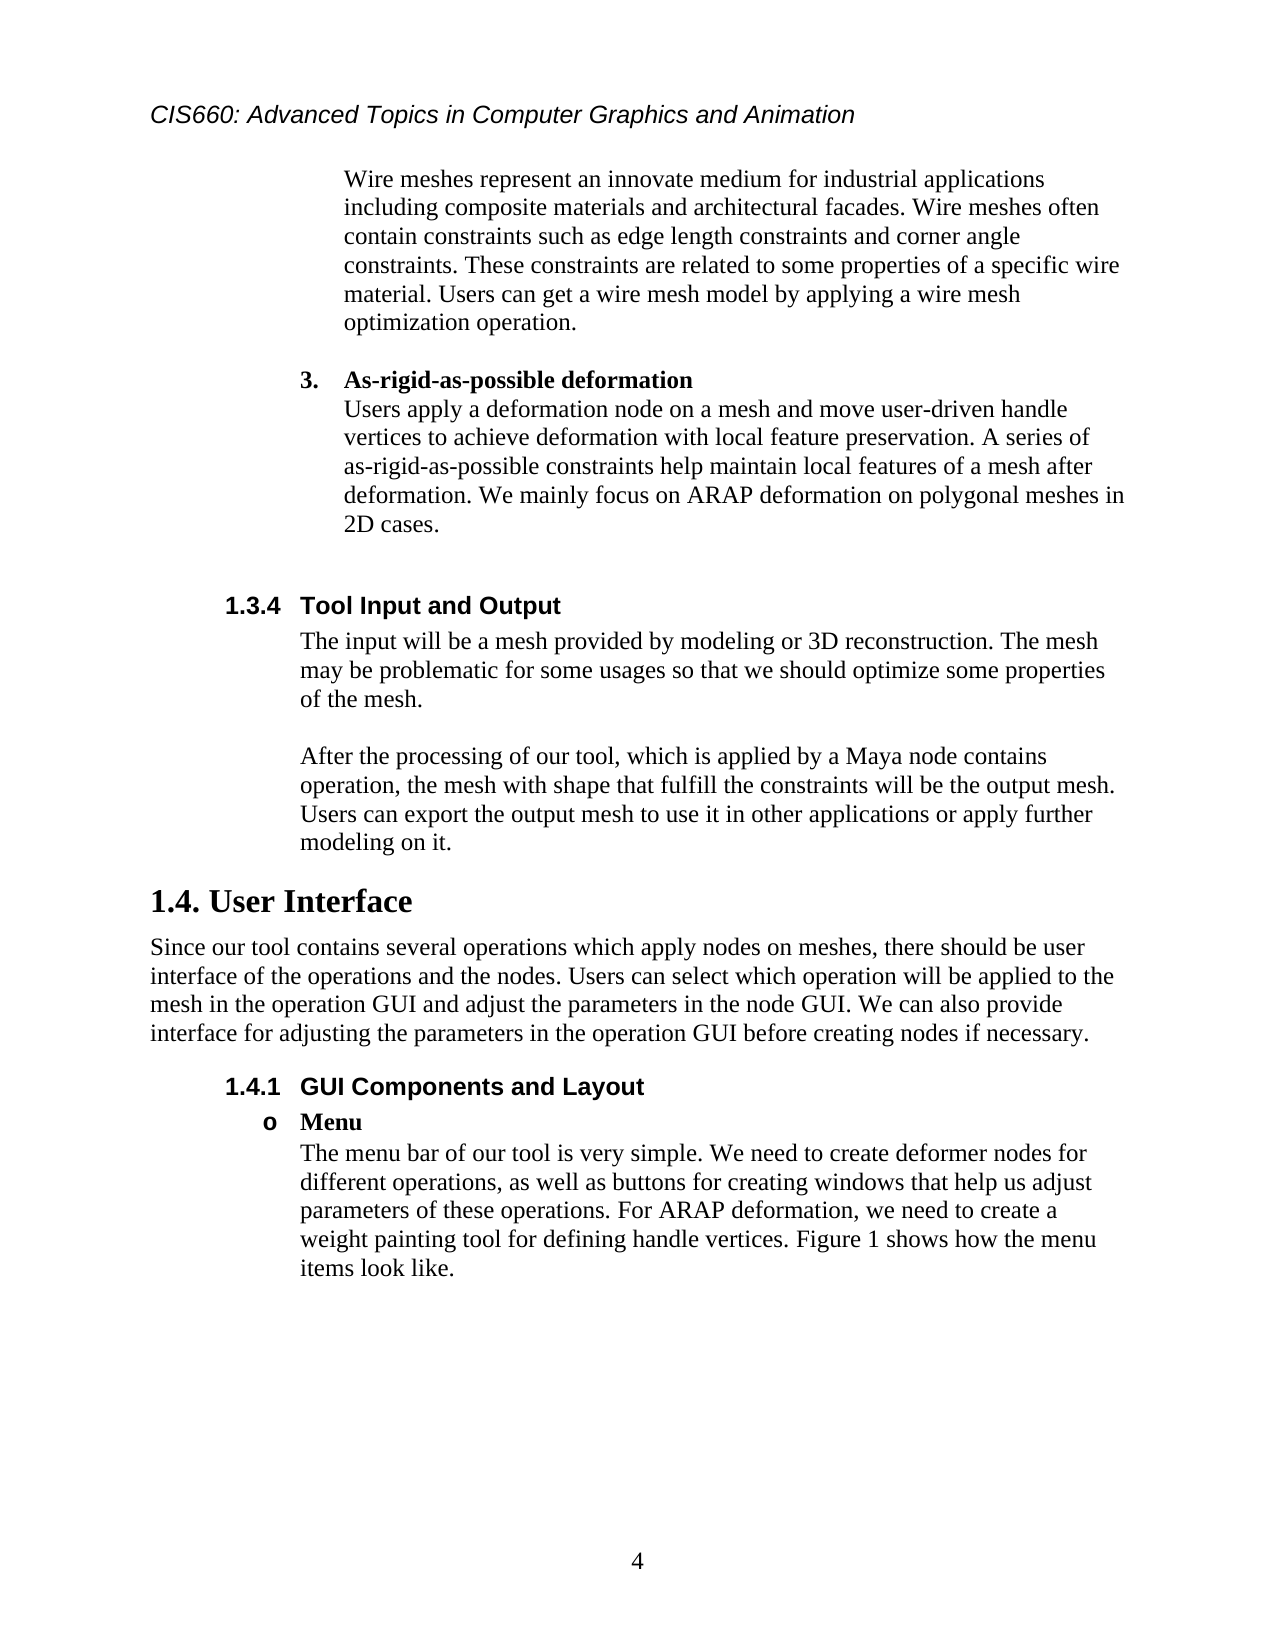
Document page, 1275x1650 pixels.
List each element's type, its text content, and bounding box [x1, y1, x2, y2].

text The menu bar of our tool is very simple. We need to create deformer nodes for different operations, as well as buttons for creating windows that help us adjust parameters of these operations. For ARAP deformation, we need to create a weight painting tool for defining handle vertices. Figure 1 shows how the menu items look like. [300, 1138, 1125, 1282]
subtitle 1.4. User Interface [150, 881, 1125, 919]
subtitle 1.3.4 Tool Input and Output [225, 591, 1125, 620]
subtitle 1.4.1 GUI Components and Layout [225, 1072, 1125, 1101]
text Users apply a deformation node on a mesh and move user-driven handle vertices to achieve deformation with local feature preservation. A series of as-rigid-as-possible constraints help maintain local features of a mesh after deformation. We mainly focus on ARAP deformation on polygonal meshes in 2D cases. [344, 394, 1125, 537]
list As-rigid-as-possible deformation [300, 365, 1125, 394]
text Since our tool contains several operations which apply nodes on meshes, there should be user interface of the operations and the nodes. Users can select which operation will be applied to the mesh in the operation GUI and adjust the parameters in the node GUI. We can also provide interface for adjusting the parameters in the operation GUI before creating nodes if necessary. [150, 932, 1125, 1047]
list Menu [262, 1107, 1125, 1138]
text Wire meshes represent an innovate medium for industrial applications including composite materials and architectural facades. Wire meshes often contain constraints such as edge length constraints and corner angle constraints. These constraints are related to some properties of a specific wire material. Users can get a wire mesh model by applying a wire mesh optimization operation. [344, 164, 1125, 336]
text After the processing of our tool, which is applied by a Maya node contains operation, the mesh with shape that fulfill the constraints will be the output mesh. Users can export the output mesh to use it in other applications or apply further modeling on it. [300, 741, 1125, 856]
text The input will be a mesh provided by modeling or 3D reconstruction. The mesh may be problematic for some usages so that we should optimize some properties of the mesh. [300, 626, 1125, 712]
